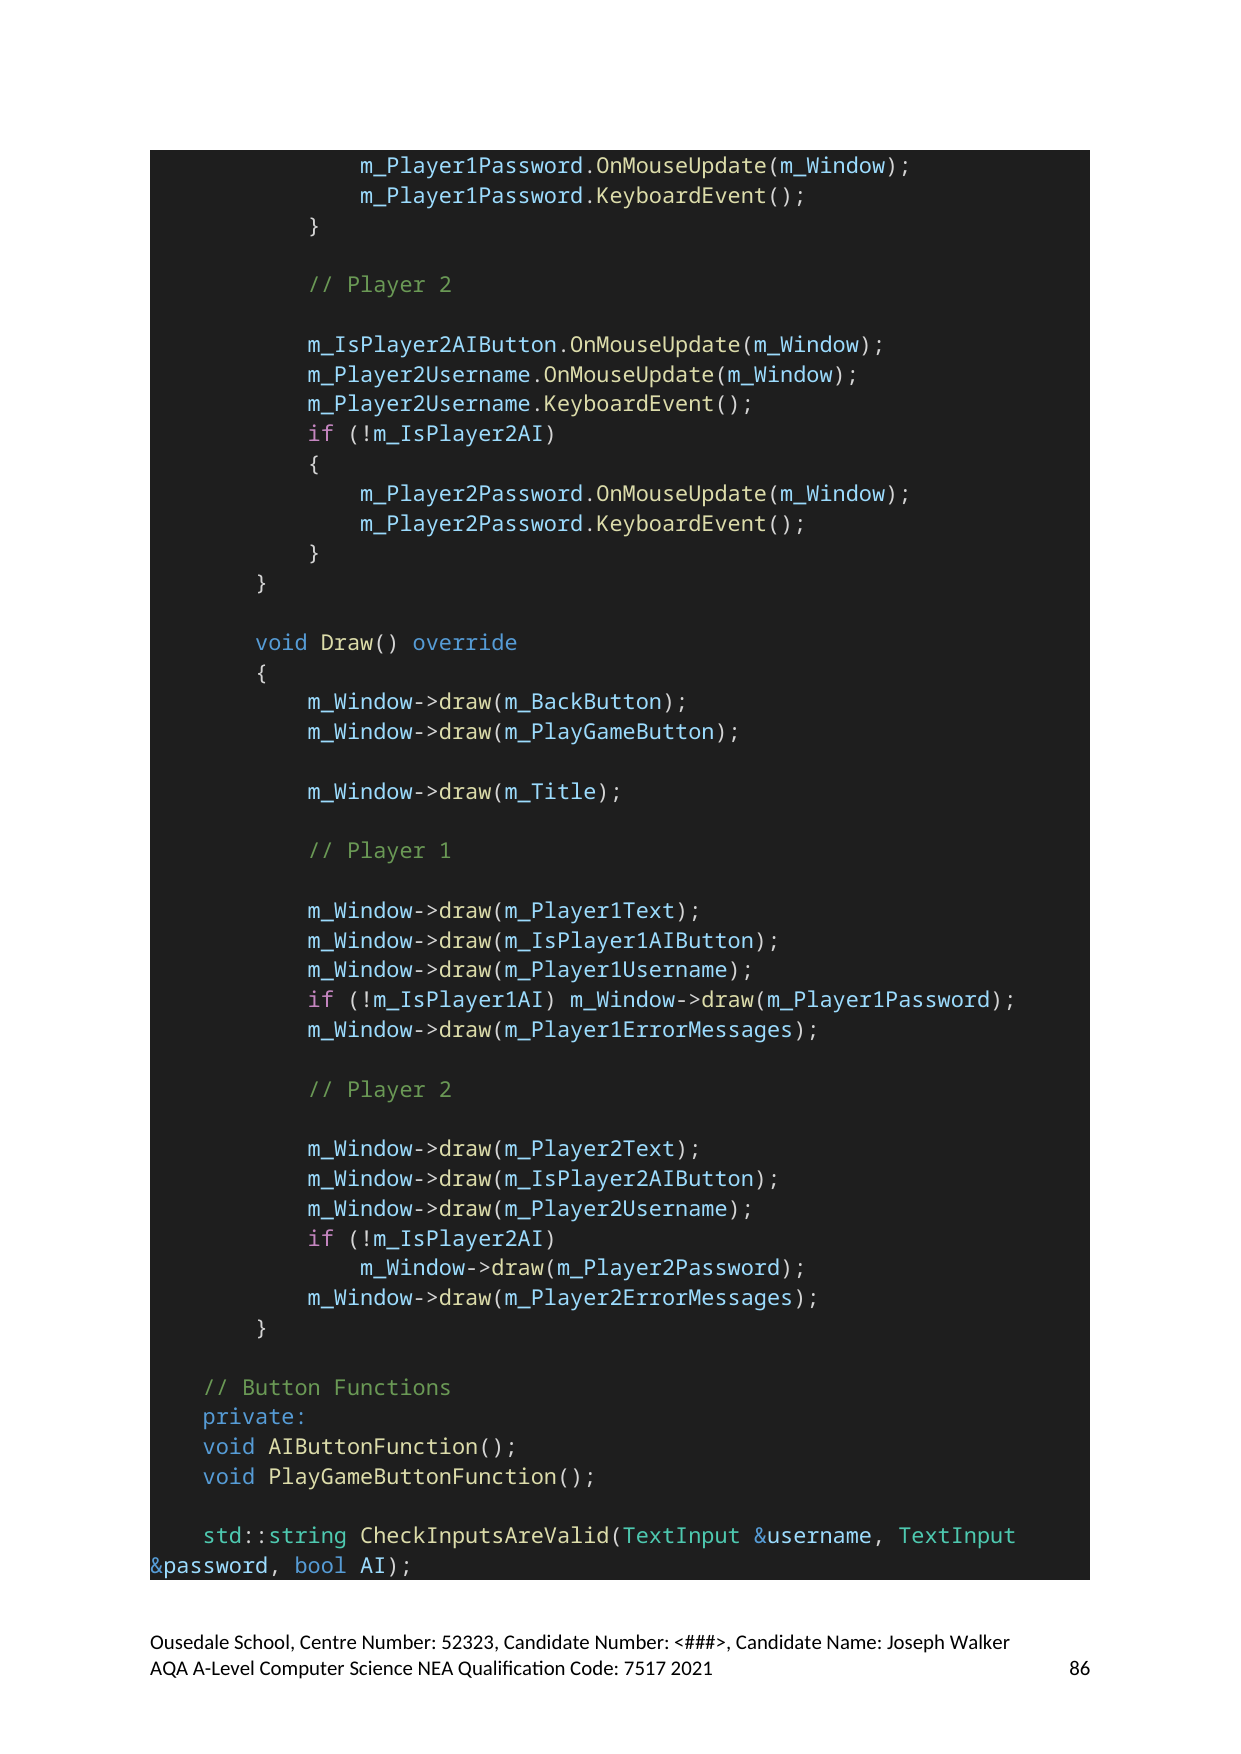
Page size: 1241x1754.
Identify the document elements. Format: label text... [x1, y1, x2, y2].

text m_Window->draw(m_Player2Username); [150, 1193, 1090, 1222]
text { [150, 448, 1090, 478]
text m_Window->draw(m_BackButton); [150, 686, 1090, 716]
text if (!m_IsPlayer2AI) [150, 418, 1090, 448]
text m_Window->draw(m_Title); [150, 776, 1090, 805]
text { [150, 656, 1090, 686]
text void PlayGameButtonFunction(); [150, 1461, 1090, 1491]
text m_Player2Password.OnMouseUpdate(m_Window); [150, 478, 1090, 507]
text void Draw() override [150, 627, 1090, 656]
text // Button Functions [150, 1371, 1090, 1401]
text m_Player1Password.KeyboardEvent(); [150, 180, 1090, 209]
text // Player 2 [150, 269, 1090, 299]
text m_Window->draw(m_Player2Text); [150, 1133, 1090, 1163]
text if (!m_IsPlayer2AI) [150, 1222, 1090, 1252]
text m_IsPlayer2AIButton.OnMouseUpdate(m_Window); [150, 329, 1090, 358]
text } [150, 537, 1090, 567]
text } [150, 209, 1090, 239]
text m_Player1Password.OnMouseUpdate(m_Window); [150, 150, 1090, 180]
text m_Window->draw(m_PlayGameButton); [150, 716, 1090, 746]
text m_Player2Username.OnMouseUpdate(m_Window); [150, 358, 1090, 388]
text m_Window->draw(m_Player2Password); [150, 1252, 1090, 1282]
text if (!m_IsPlayer1AI) m_Window->draw(m_Player1Password); [150, 984, 1090, 1014]
text std::string CheckInputsAreValid(TextInput &username, TextInput &password, bool AI); [150, 1520, 1090, 1580]
text } [150, 1312, 1090, 1342]
text m_Window->draw(m_Player2ErrorMessages); [150, 1282, 1090, 1312]
text m_Window->draw(m_IsPlayer2AIButton); [150, 1163, 1090, 1193]
text m_Player2Username.KeyboardEvent(); [150, 388, 1090, 418]
text m_Window->draw(m_Player1Text); [150, 895, 1090, 924]
text m_Window->draw(m_Player1ErrorMessages); [150, 1014, 1090, 1044]
text void AIButtonFunction(); [150, 1431, 1090, 1461]
text // Player 2 [150, 1073, 1090, 1103]
text // Player 1 [150, 835, 1090, 865]
text private: [150, 1401, 1090, 1431]
text m_Player2Password.KeyboardEvent(); [150, 507, 1090, 537]
text m_Window->draw(m_IsPlayer1AIButton); [150, 924, 1090, 954]
text } [150, 567, 1090, 597]
text m_Window->draw(m_Player1Username); [150, 954, 1090, 984]
